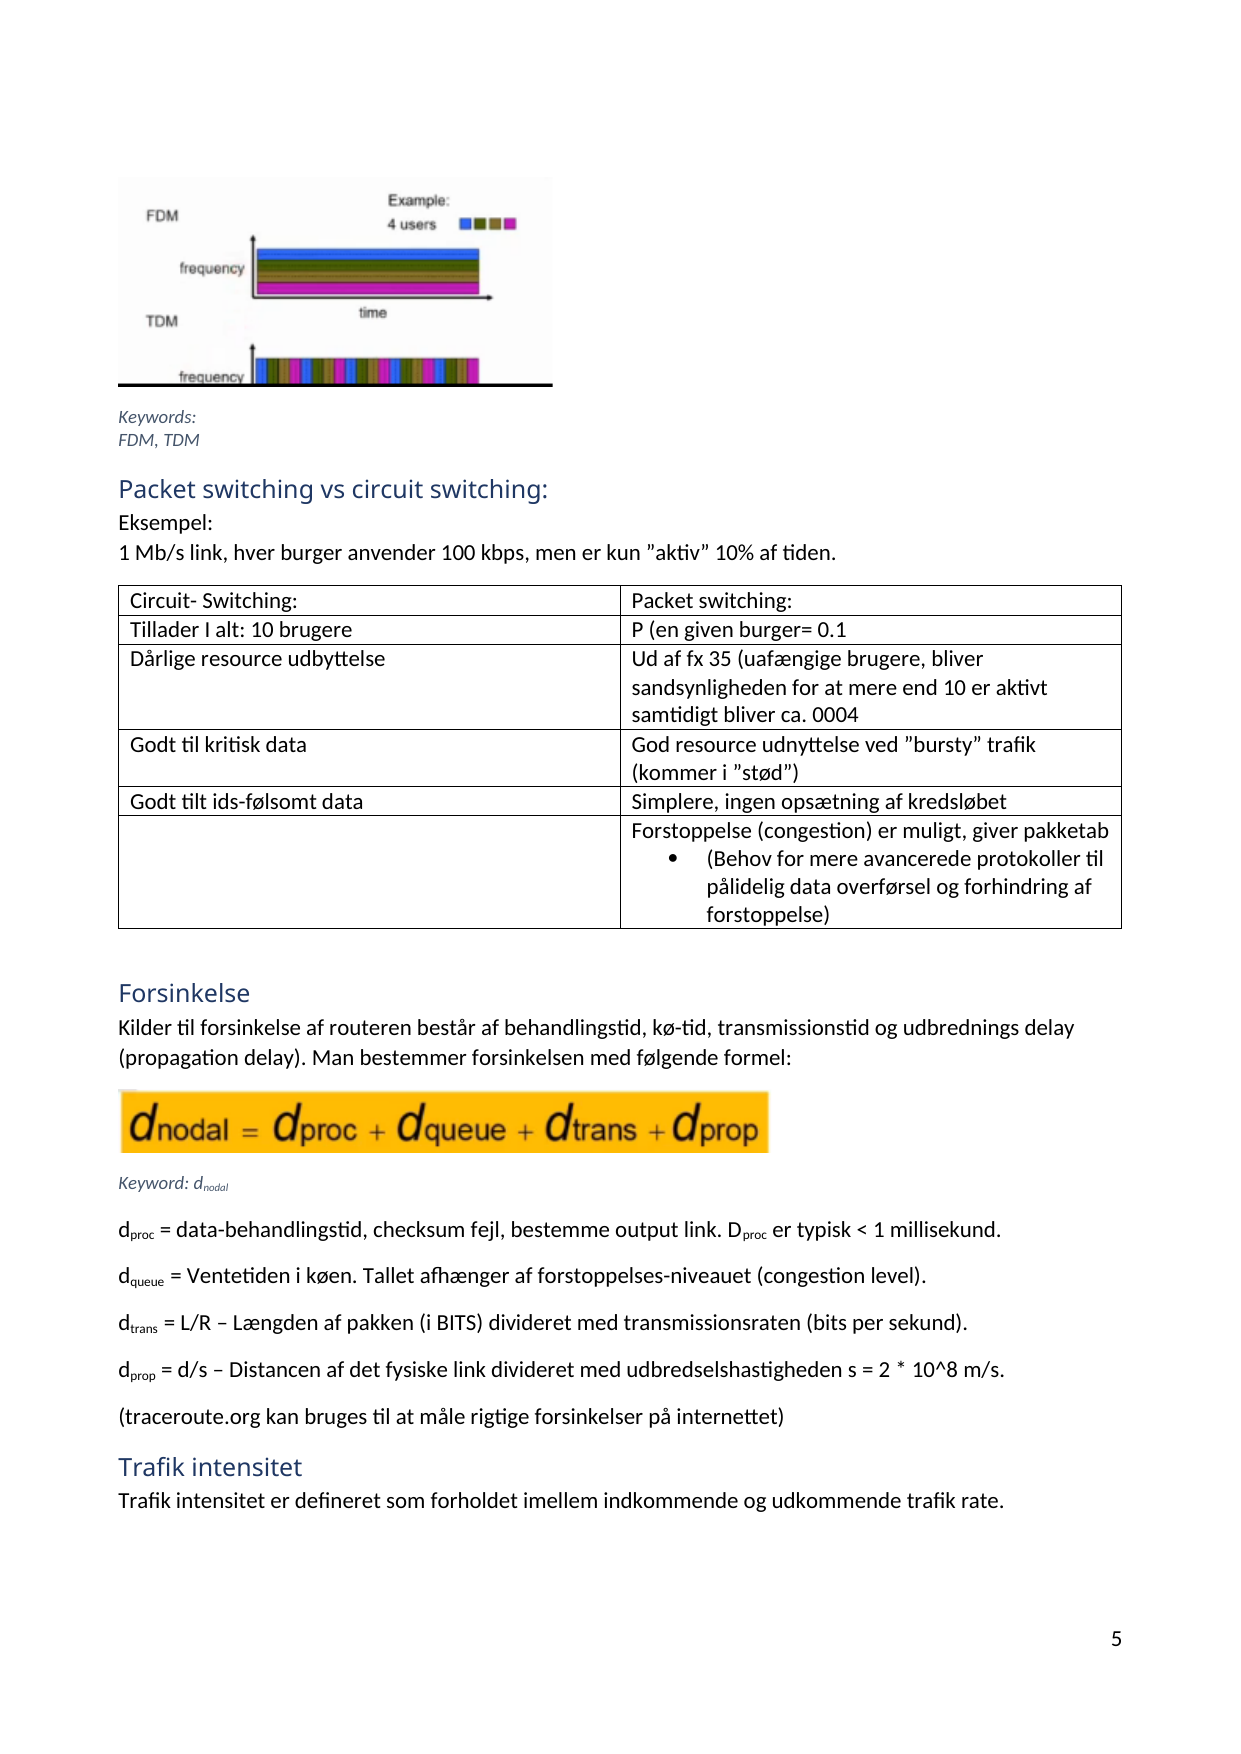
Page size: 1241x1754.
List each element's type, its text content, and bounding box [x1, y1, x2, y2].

picture [118, 177, 553, 387]
text Trafik intensitet er defineret som forholdet imellem indkommende og udkommende trafik rate. [118, 1486, 1122, 1514]
text (traceroute.org kan bruges til at måle rigtige forsinkelser på internettet) [118, 1402, 1122, 1430]
text Keyword: dnodal [118, 1171, 1122, 1194]
table_cell Ud af fx 35 (uafængige brugere, bliver sandsynligheden for at mere end 10 er aktivt samtidigt bliver ca. 0004 [621, 645, 1121, 729]
table_cell [119, 816, 620, 928]
subtitle Forsinkelse [118, 976, 1122, 1010]
text Packet switching vs circuit switching: Eksempel: 1 Mb/s link, hver burger anvender 100 kbps, men er kun ”aktiv” 10% af tiden. [118, 472, 1122, 567]
table_header Circuit- Switching: [119, 586, 620, 614]
table_cell Godt tilt ids-følsomt data [119, 787, 620, 815]
table_cell P (en given burger= 0.1 [621, 616, 1121, 643]
table_cell Forstoppelse (congestion) er muligt, giver pakketab (Behov for mere avancerede protokoller til pålidelig data overførsel og forhindring af forstoppelse) [621, 816, 1121, 928]
text dproc = data-behandlingstid, checksum fejl, bestemme output link. Dproc er typisk < 1 millisekund. [118, 1215, 1122, 1243]
table_cell God resource udnyttelse ved ”bursty” trafik (kommer i ”stød”) [621, 730, 1121, 786]
table_cell Simplere, ingen opsætning af kredsløbet [621, 787, 1121, 815]
text Kilder til forsinkelse af routeren består af behandlingstid, kø-tid, transmissionstid og udbrednings delay (propagation delay). Man bestemmer forsinkelsen med følgende formel: [118, 1013, 1122, 1071]
table_cell Dårlige resource udbyttelse [119, 645, 620, 729]
text Keywords: FDM, TDM [118, 405, 1122, 451]
text dqueue = Ventetiden i køen. Tallet afhænger af forstoppelses-niveauet (congestion level). [118, 1262, 1122, 1290]
picture [118, 1089, 772, 1153]
subtitle Trafik intensitet [118, 1449, 1122, 1483]
table_cell Godt til kritisk data [119, 730, 620, 786]
text dprop = d/s – Distancen af det fysiske link divideret med udbredselshastigheden s = 2 * 10^8 m/s. [118, 1355, 1122, 1383]
text dtrans = L/R – Længden af pakken (i BITS) divideret med transmissionsraten (bits per sekund). [118, 1308, 1122, 1337]
table_header Packet switching: [621, 586, 1121, 614]
table_cell Tillader I alt: 10 brugere [119, 616, 620, 643]
